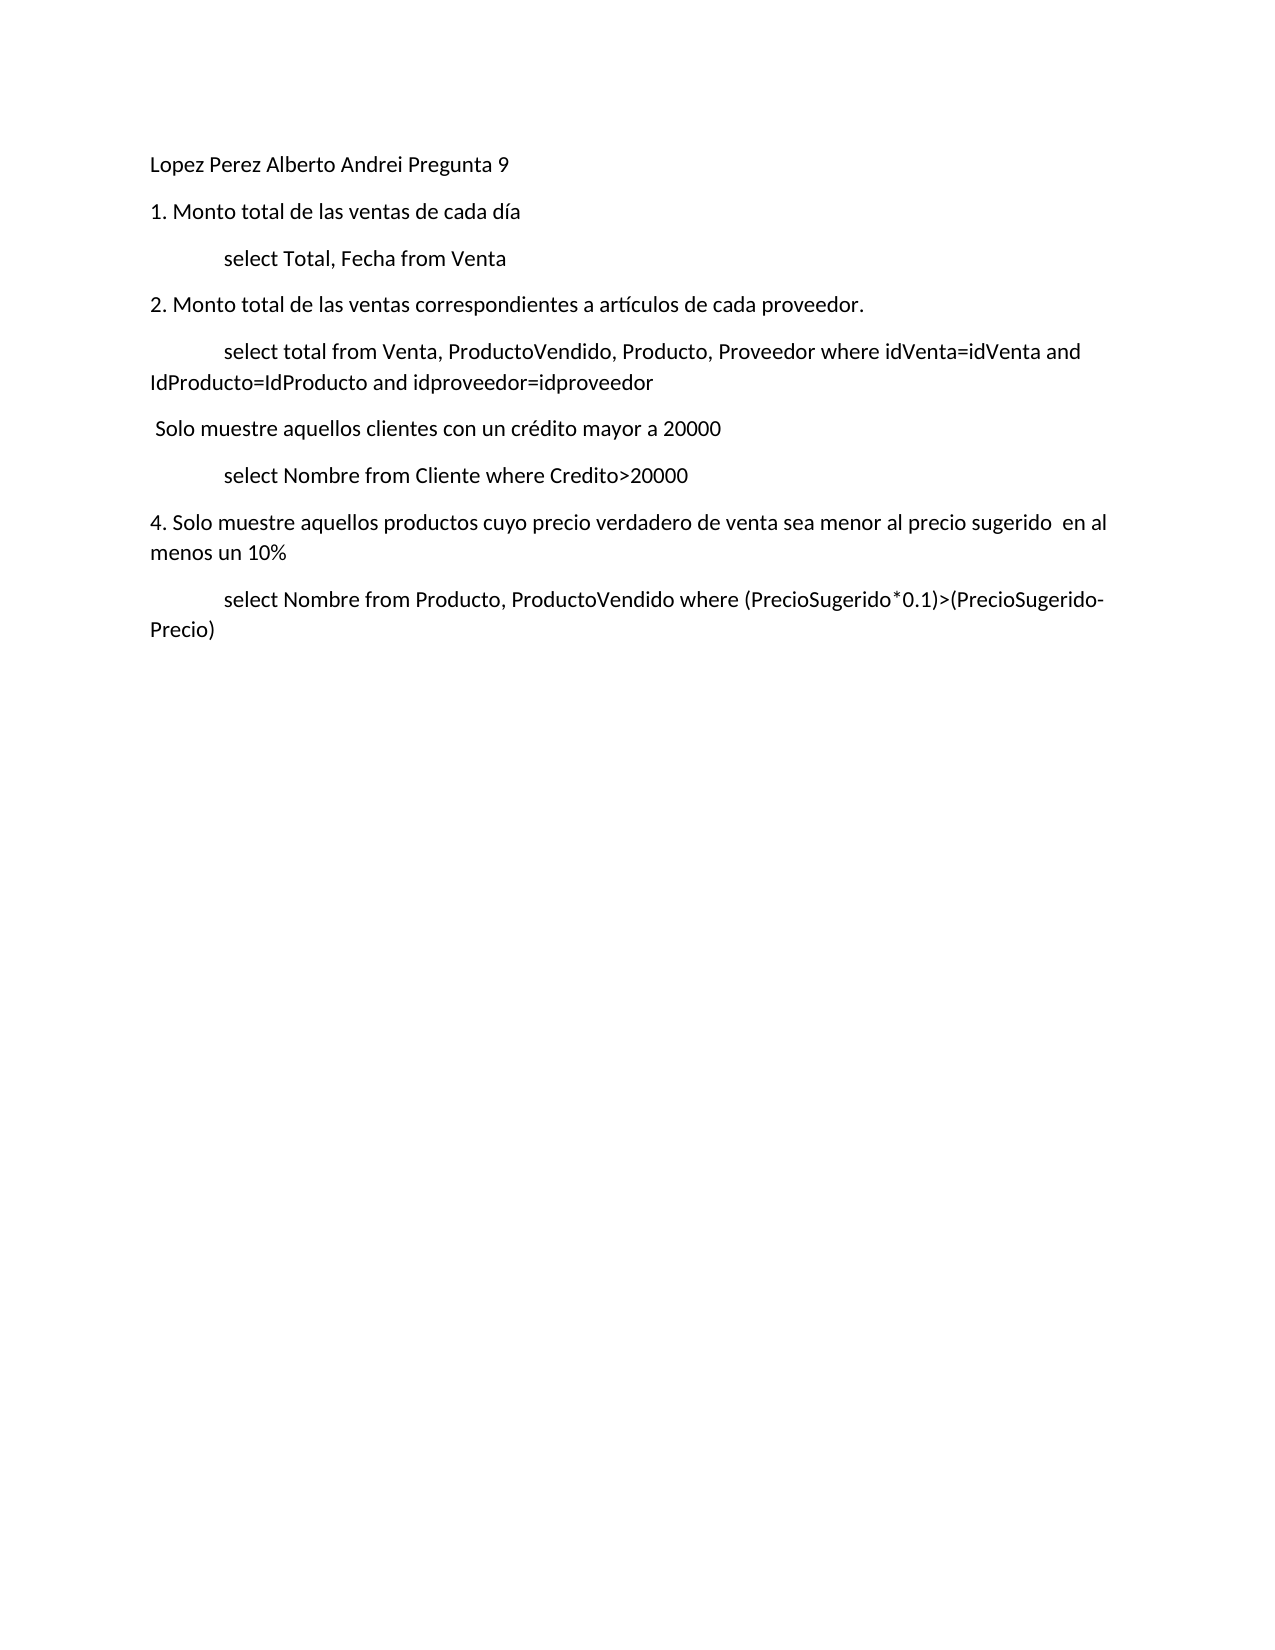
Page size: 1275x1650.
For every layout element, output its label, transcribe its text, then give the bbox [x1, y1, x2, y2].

text select Total, Fecha from Venta [150, 244, 1125, 272]
text 1. Monto total de las ventas de cada día [150, 197, 1125, 225]
text Lopez Perez Alberto Andrei Pregunta 9 [150, 150, 1125, 178]
text 2. Monto total de las ventas correspondientes a artículos de cada proveedor. [150, 291, 1125, 319]
text 4. Solo muestre aquellos productos cuyo precio verdadero de venta sea menor al precio sugerido en al menos un 10% [150, 508, 1125, 567]
text select Nombre from Cliente where Credito>20000 [150, 461, 1125, 489]
text select total from Venta, ProductoVendido, Producto, Proveedor where idVenta=idVenta and IdProducto=IdProducto and idproveedor=idproveedor [150, 337, 1125, 396]
text Solo muestre aquellos clientes con un crédito mayor a 20000 [150, 414, 1125, 443]
text select Nombre from Producto, ProductoVendido where (PrecioSugerido*0.1)>(PrecioSugerido-Precio) [150, 585, 1125, 644]
